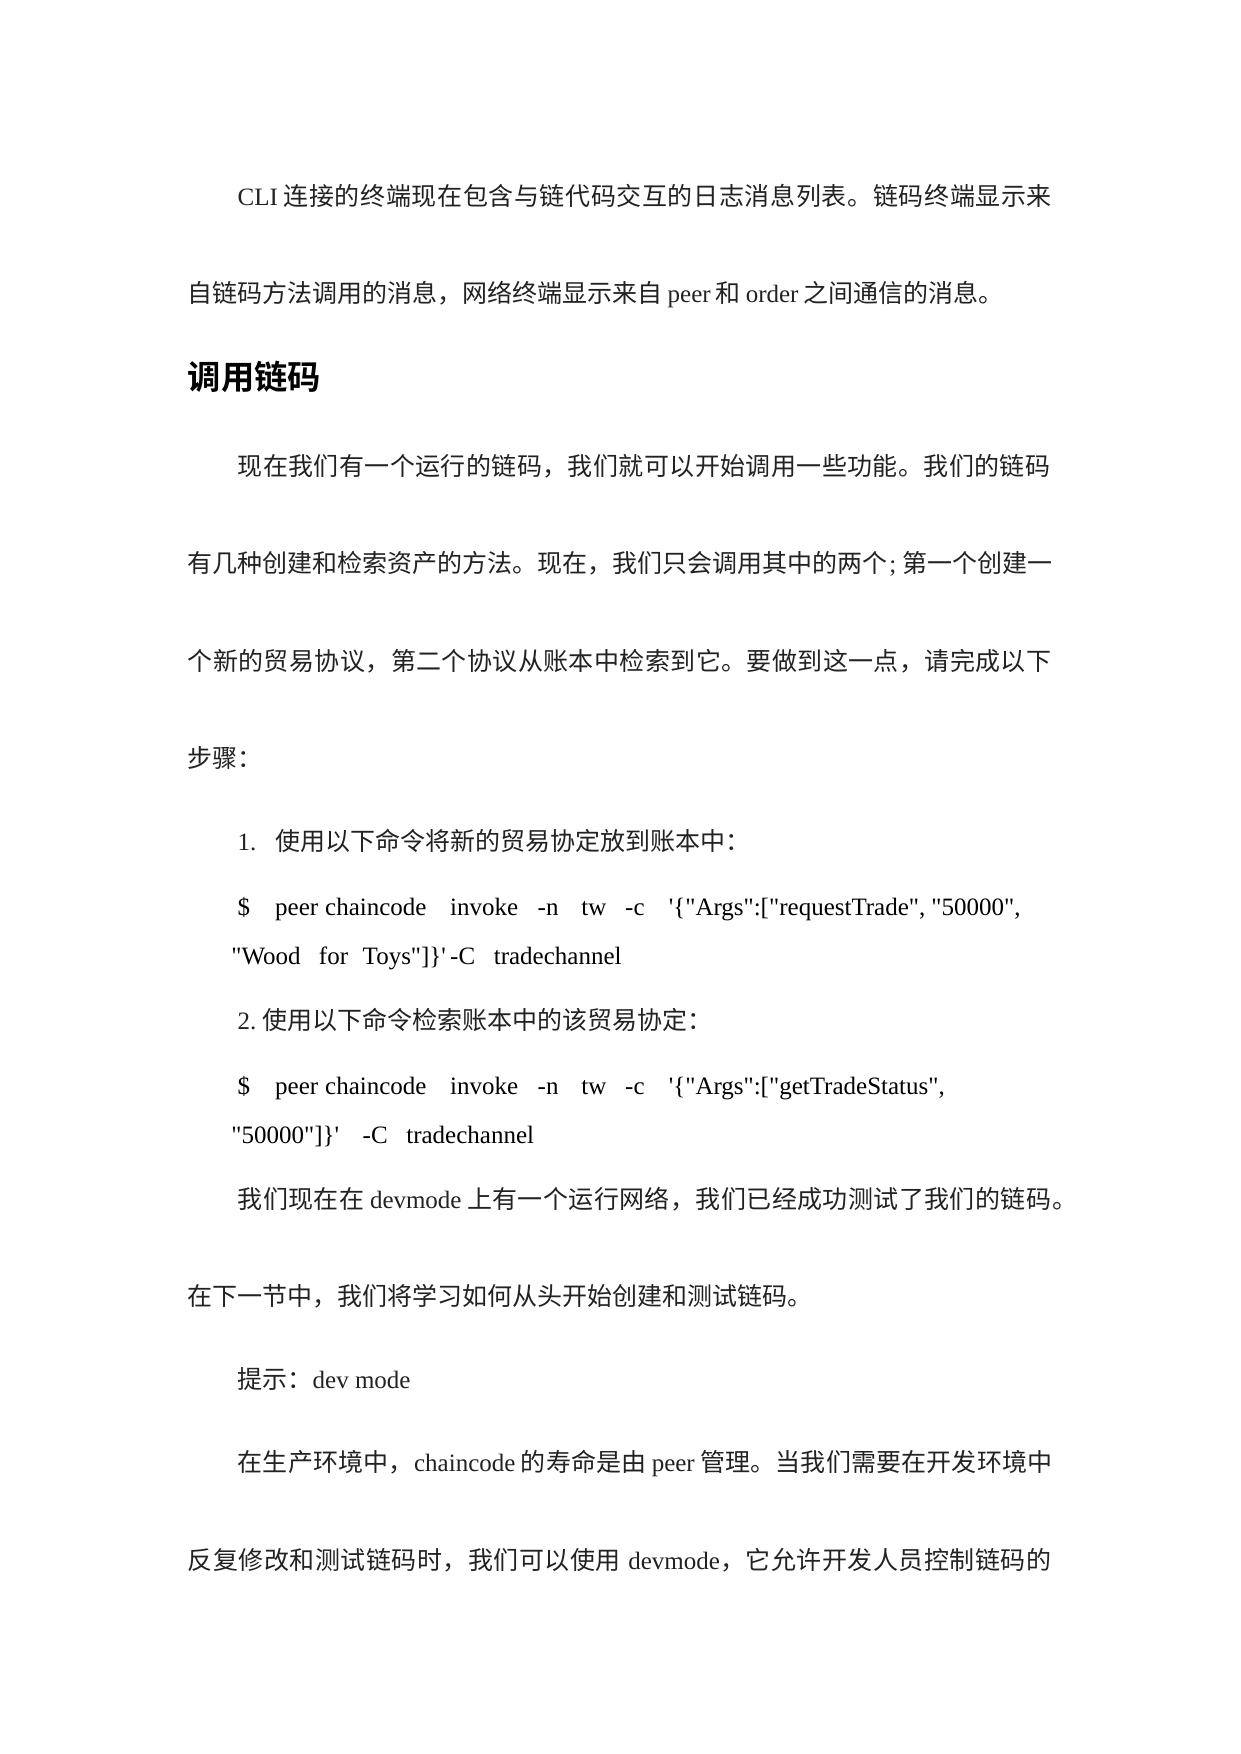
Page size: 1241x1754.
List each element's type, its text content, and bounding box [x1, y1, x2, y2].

text 提示：dev mode [187, 1345, 1053, 1410]
subtitle 调用链码 [187, 343, 1053, 408]
list $ peer chaincode invoke -n tw -c '{"Args":["requestTrade", "50000", "Wood for Toys"]}' -C tradechannel [187, 890, 1053, 972]
text $ peer chaincode invoke -n tw -c '{"Args":["getTradeStatus", "50000"]}' -C tradechannel [187, 1069, 1053, 1150]
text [187, 1428, 1053, 1591]
text 2. 使用以下命令检索账本中的该贸易协定： [187, 986, 1053, 1051]
list 使用以下命令将新的贸易协定放到账本中： [187, 807, 1053, 872]
text 我们现在在devmode上有一个运行网络，我们已经成功测试了我们的链码。在下一节中，我们将学习如何从头开始创建和测试链码。 [187, 1165, 1053, 1327]
text CLI连接的终端现在包含与链代码交互的日志消息列表。链码终端显示来自链码方法调用的消息，网络终端显示来自peer和order之间通信的消息。 [187, 162, 1053, 324]
text 现在我们有一个运行的链码，我们就可以开始调用一些功能。我们的链码有几种创建和检索资产的方法。现在，我们只会调用其中的两个; 第一个创建一个新的贸易协议，第二个协议从账本中检索到它。要做到这一点，请完成以下步骤： [187, 432, 1053, 789]
